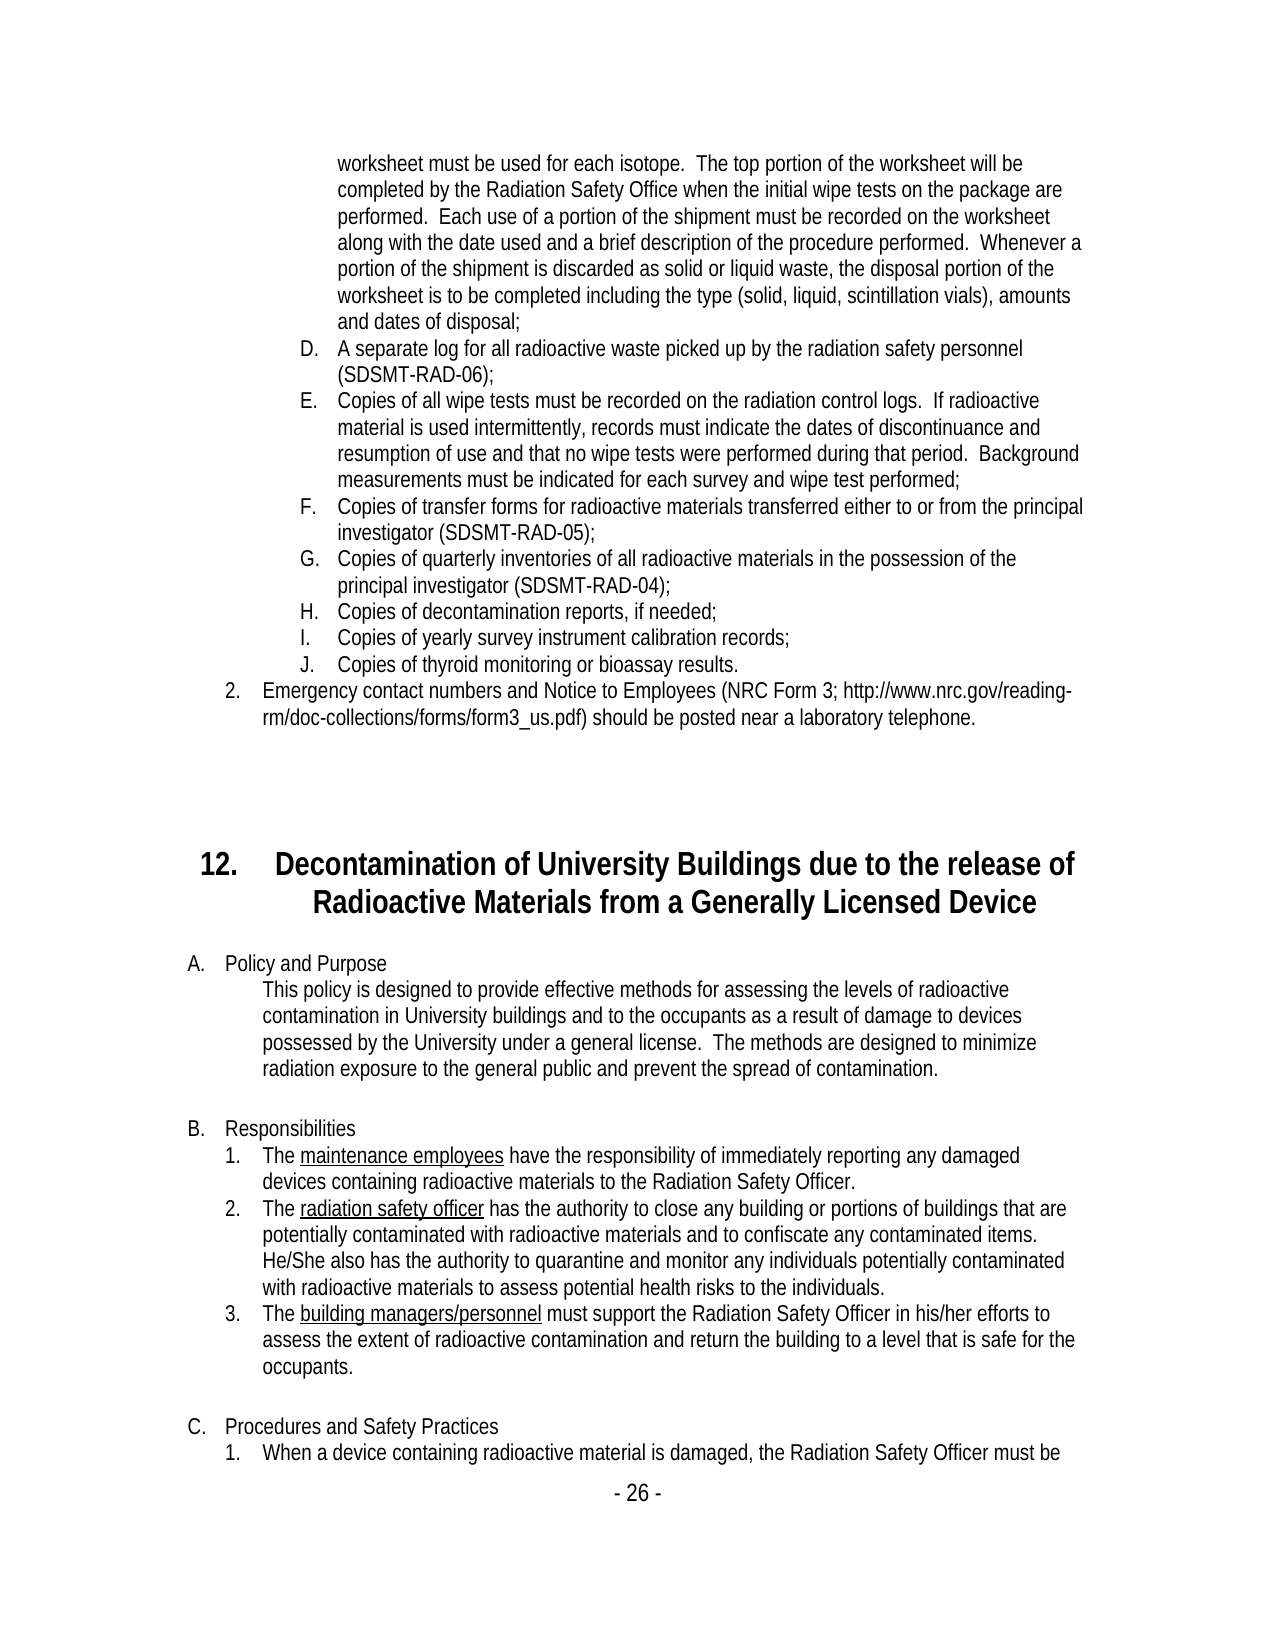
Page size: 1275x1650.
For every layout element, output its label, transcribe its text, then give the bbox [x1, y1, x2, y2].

list Policy and Purpose [187, 949, 1087, 976]
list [300, 150, 1087, 334]
list The radiation safety officer has the authority to close any building or portions of buildings that are potentially contaminated with radioactive materials and to confiscate any contaminated items. He/She also has the authority to quarantine and monitor any individuals potentially contaminated with radioactive materials to assess potential health risks to the individuals. [225, 1194, 1087, 1300]
list Copies of thyroid monitoring or bioassay results. [300, 651, 1087, 677]
list A separate log for all radioactive waste picked up by the radiation safety personnel (SDSMT-RAD-06); [300, 334, 1087, 387]
list Procedures and Safety Practices [187, 1413, 1087, 1439]
list Emergency contact numbers and Notice to Employees (NRC Form 3; http://www.nrc.gov/reading-rm/doc-collections/forms/form3_us.pdf) should be posted near a laboratory telephone. [225, 677, 1087, 730]
list Copies of yearly survey instrument calibration records; [300, 624, 1087, 651]
list The building managers/personnel must support the Radiation Safety Officer in his/her efforts to assess the extent of radioactive contamination and return the building to a level that is safe for the occupants. [225, 1300, 1087, 1379]
list Copies of quarterly inventories of all radioactive materials in the possession of the principal investigator (SDSMT-RAD-04); [300, 545, 1087, 598]
list Decontamination of University Buildings due to the release of Radioactive Materials from a Generally Licensed Device [187, 844, 1087, 921]
text This policy is designed to provide effective methods for assessing the levels of radioactive contamination in University buildings and to the occupants as a result of damage to devices possessed by the University under a general license. The methods are designed to minimize radiation exposure to the general public and prevent the spread of contamination. [262, 976, 1087, 1081]
list Copies of transfer forms for radioactive materials transferred either to or from the principal investigator (SDSMT-RAD-05); [300, 493, 1087, 545]
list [225, 1439, 1087, 1466]
list Responsibilities [187, 1115, 1087, 1142]
list Copies of decontamination reports, if needed; [300, 598, 1087, 624]
list Copies of all wipe tests must be recorded on the radiation control logs. If radioactive material is used intermittently, records must indicate the dates of discontinuance and resumption of use and that no wipe tests were performed during that period. Background measurements must be indicated for each survey and wipe test performed; [300, 387, 1087, 493]
list The maintenance employees have the responsibility of immediately reporting any damaged devices containing radioactive materials to the Radiation Safety Officer. [225, 1142, 1087, 1194]
